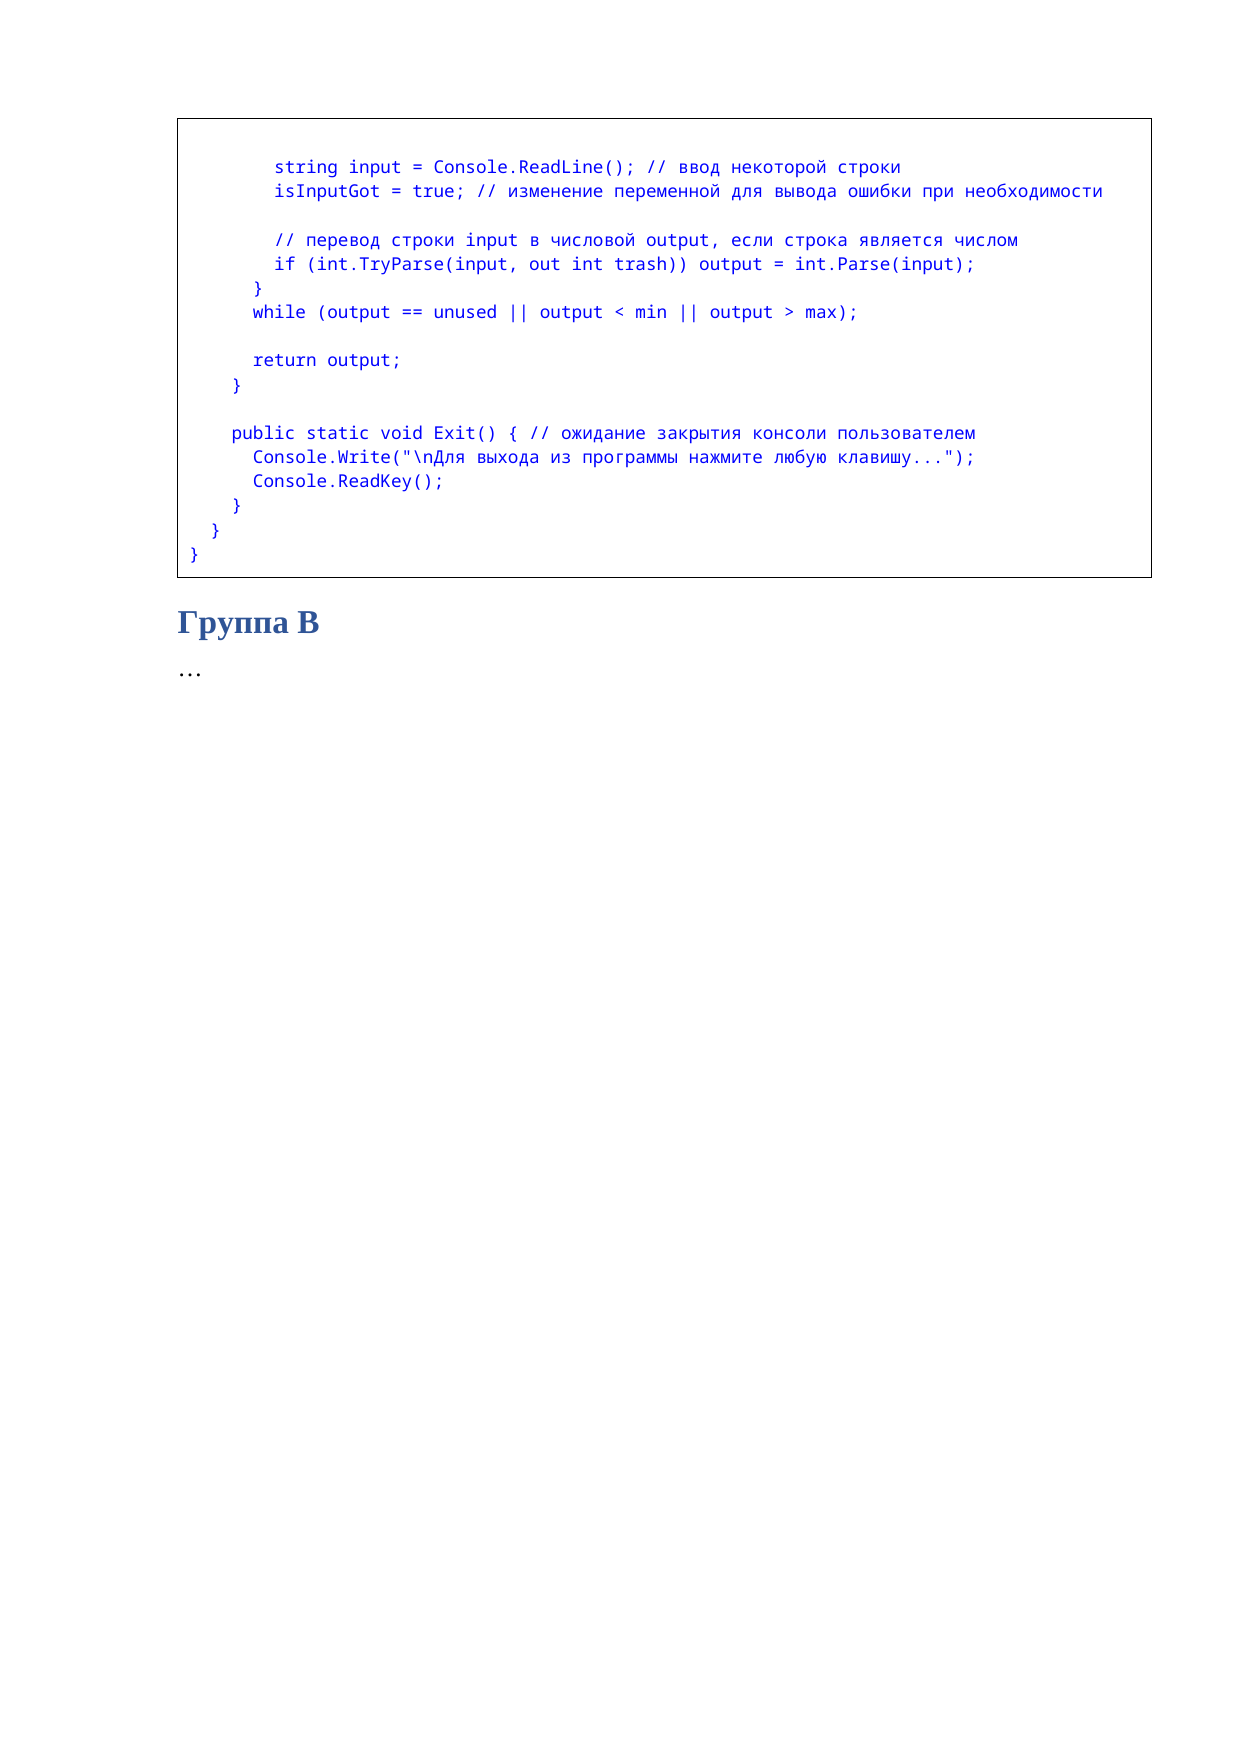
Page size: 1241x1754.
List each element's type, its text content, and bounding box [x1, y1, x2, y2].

subtitle Группа B [177, 603, 1152, 641]
text … [177, 653, 1152, 682]
